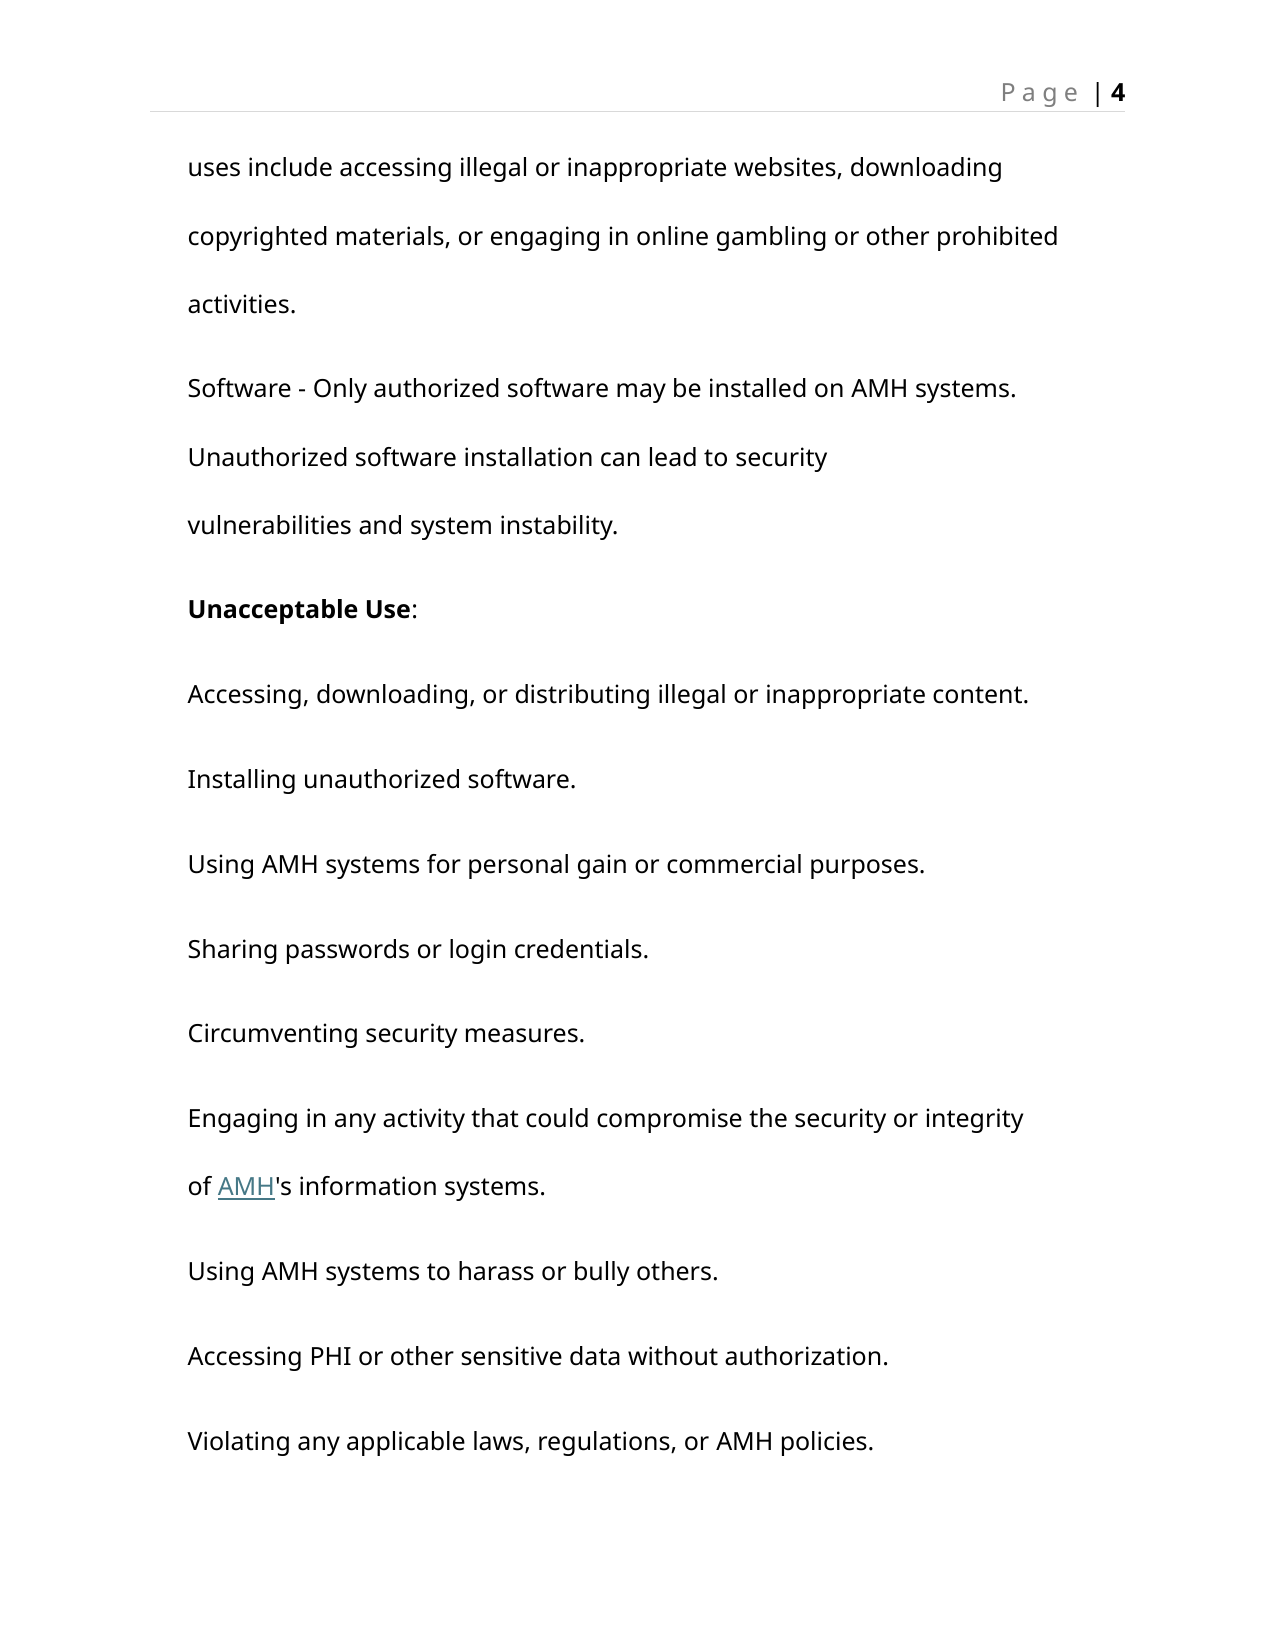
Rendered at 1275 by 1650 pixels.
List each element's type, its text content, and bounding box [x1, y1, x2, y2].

text Using AMH systems to harass or bully others. [187, 1254, 1125, 1288]
text Using AMH systems for personal gain or commercial purposes. [187, 846, 1125, 881]
text Violating any applicable laws, regulations, or AMH policies. [187, 1423, 1125, 1457]
text Unacceptable Use: [187, 592, 1125, 626]
text Installing unauthorized software. [187, 762, 1125, 796]
text Accessing, downloading, or distributing illegal or inappropriate content. [187, 677, 1125, 711]
text Circumventing security measures. [187, 1016, 1125, 1050]
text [187, 150, 1125, 320]
text Software - Only authorized software may be installed on AMH systems. Unauthorized software installation can lead to security vulnerabilities and system instability. [187, 371, 1125, 541]
text Engaging in any activity that could compromise the security or integrity of AMH's information systems. [187, 1101, 1125, 1203]
text Sharing passwords or login credentials. [187, 931, 1125, 965]
text Accessing PHI or other sensitive data without authorization. [187, 1338, 1125, 1373]
